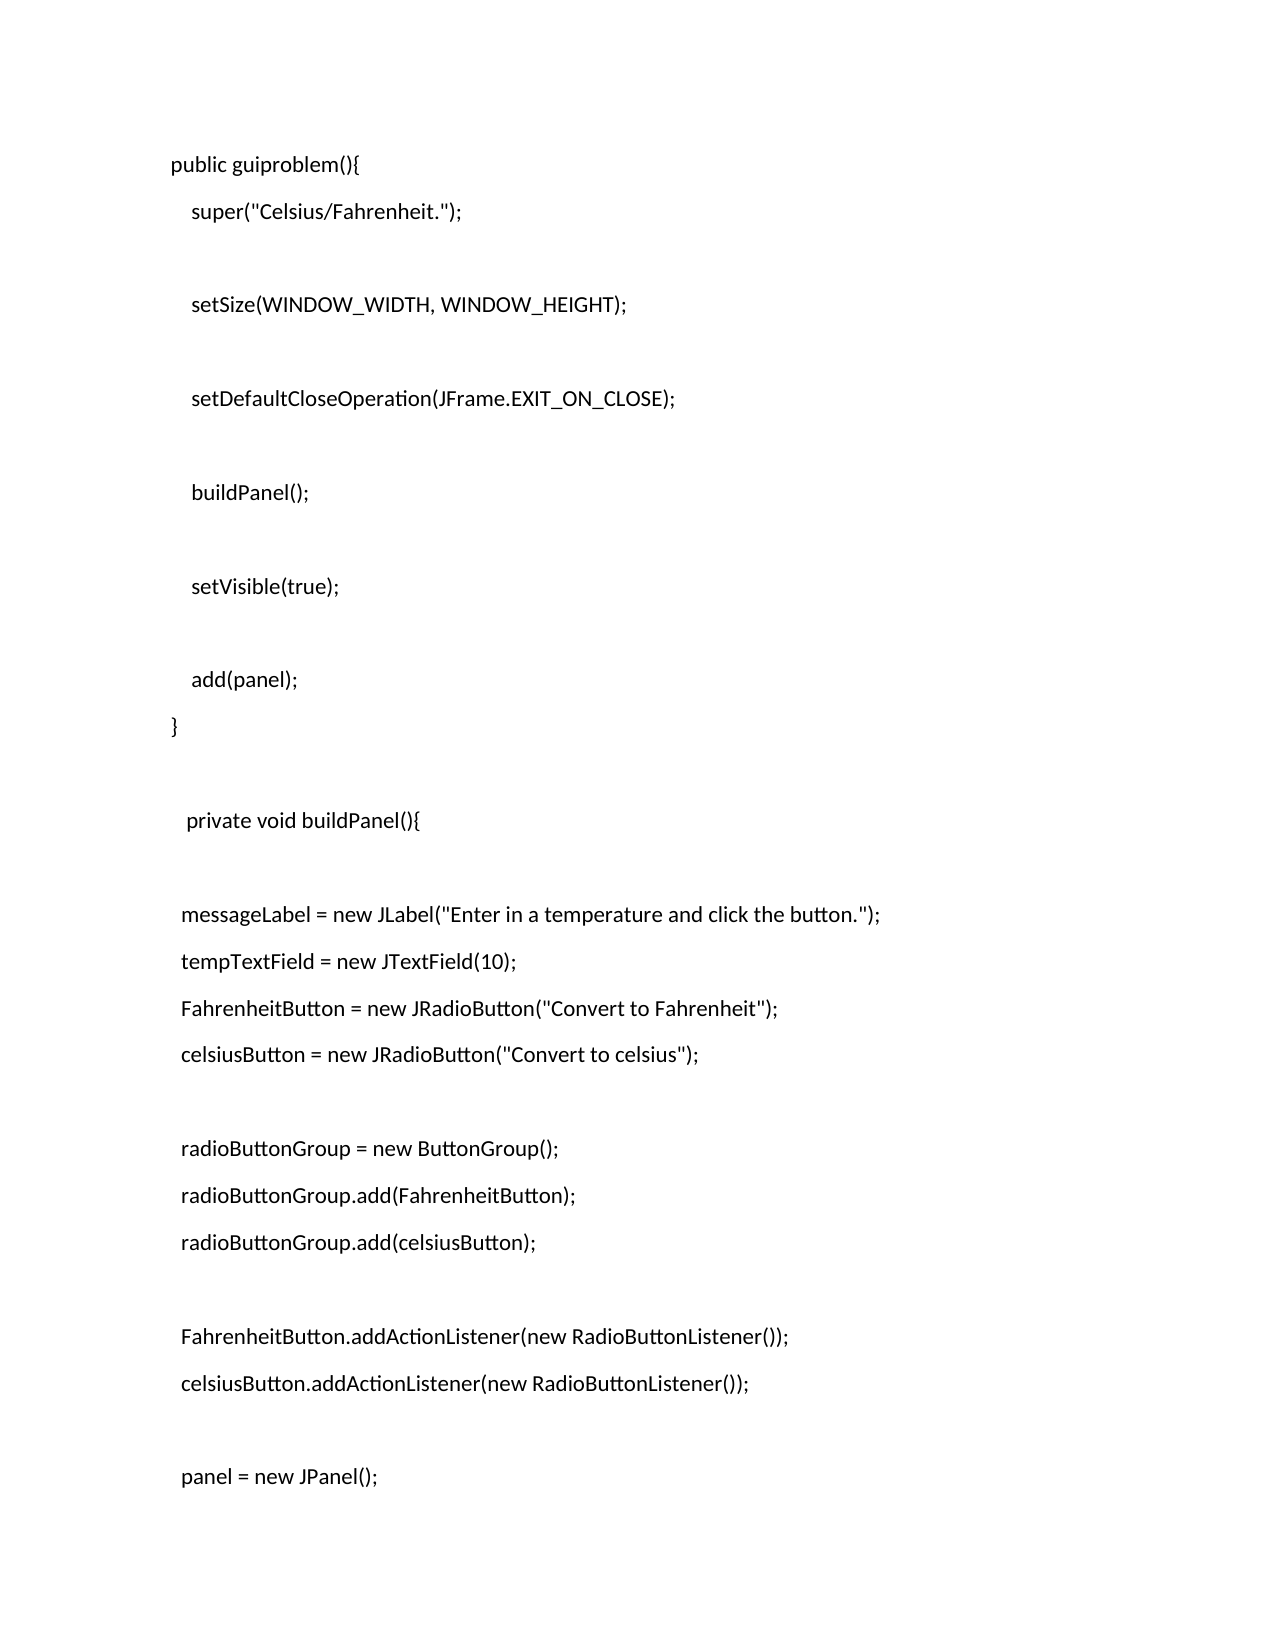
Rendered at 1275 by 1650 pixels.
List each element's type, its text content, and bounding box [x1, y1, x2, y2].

text radioButtonGroup.add(FahrenheitButton); [150, 1181, 1125, 1209]
text celsiusButton.addActionListener(new RadioButtonListener()); [150, 1369, 1125, 1397]
text radioButtonGroup = new ButtonGroup(); [150, 1134, 1125, 1162]
text messageLabel = new JLabel("Enter in a temperature and click the button."); [150, 900, 1125, 928]
text setDefaultCloseOperation(JFrame.EXIT_ON_CLOSE); [150, 384, 1125, 412]
text celsiusButton = new JRadioButton("Convert to celsius"); [150, 1041, 1125, 1069]
text FahrenheitButton = new JRadioButton("Convert to Fahrenheit"); [150, 994, 1125, 1022]
text public guiproblem(){ [150, 150, 1125, 178]
text tempTextField = new JTextField(10); [150, 947, 1125, 975]
text add(panel); [150, 666, 1125, 694]
text setSize(WINDOW_WIDTH, WINDOW_HEIGHT); [150, 291, 1125, 319]
text setVisible(true); [150, 572, 1125, 600]
text buildPanel(); [150, 478, 1125, 506]
text FahrenheitButton.addActionListener(new RadioButtonListener()); [150, 1322, 1125, 1350]
text private void buildPanel(){ [150, 806, 1125, 834]
text radioButtonGroup.add(celsiusButton); [150, 1228, 1125, 1256]
text } [150, 712, 1125, 741]
text super("Celsius/Fahrenheit."); [150, 197, 1125, 225]
text panel = new JPanel(); [150, 1462, 1125, 1491]
